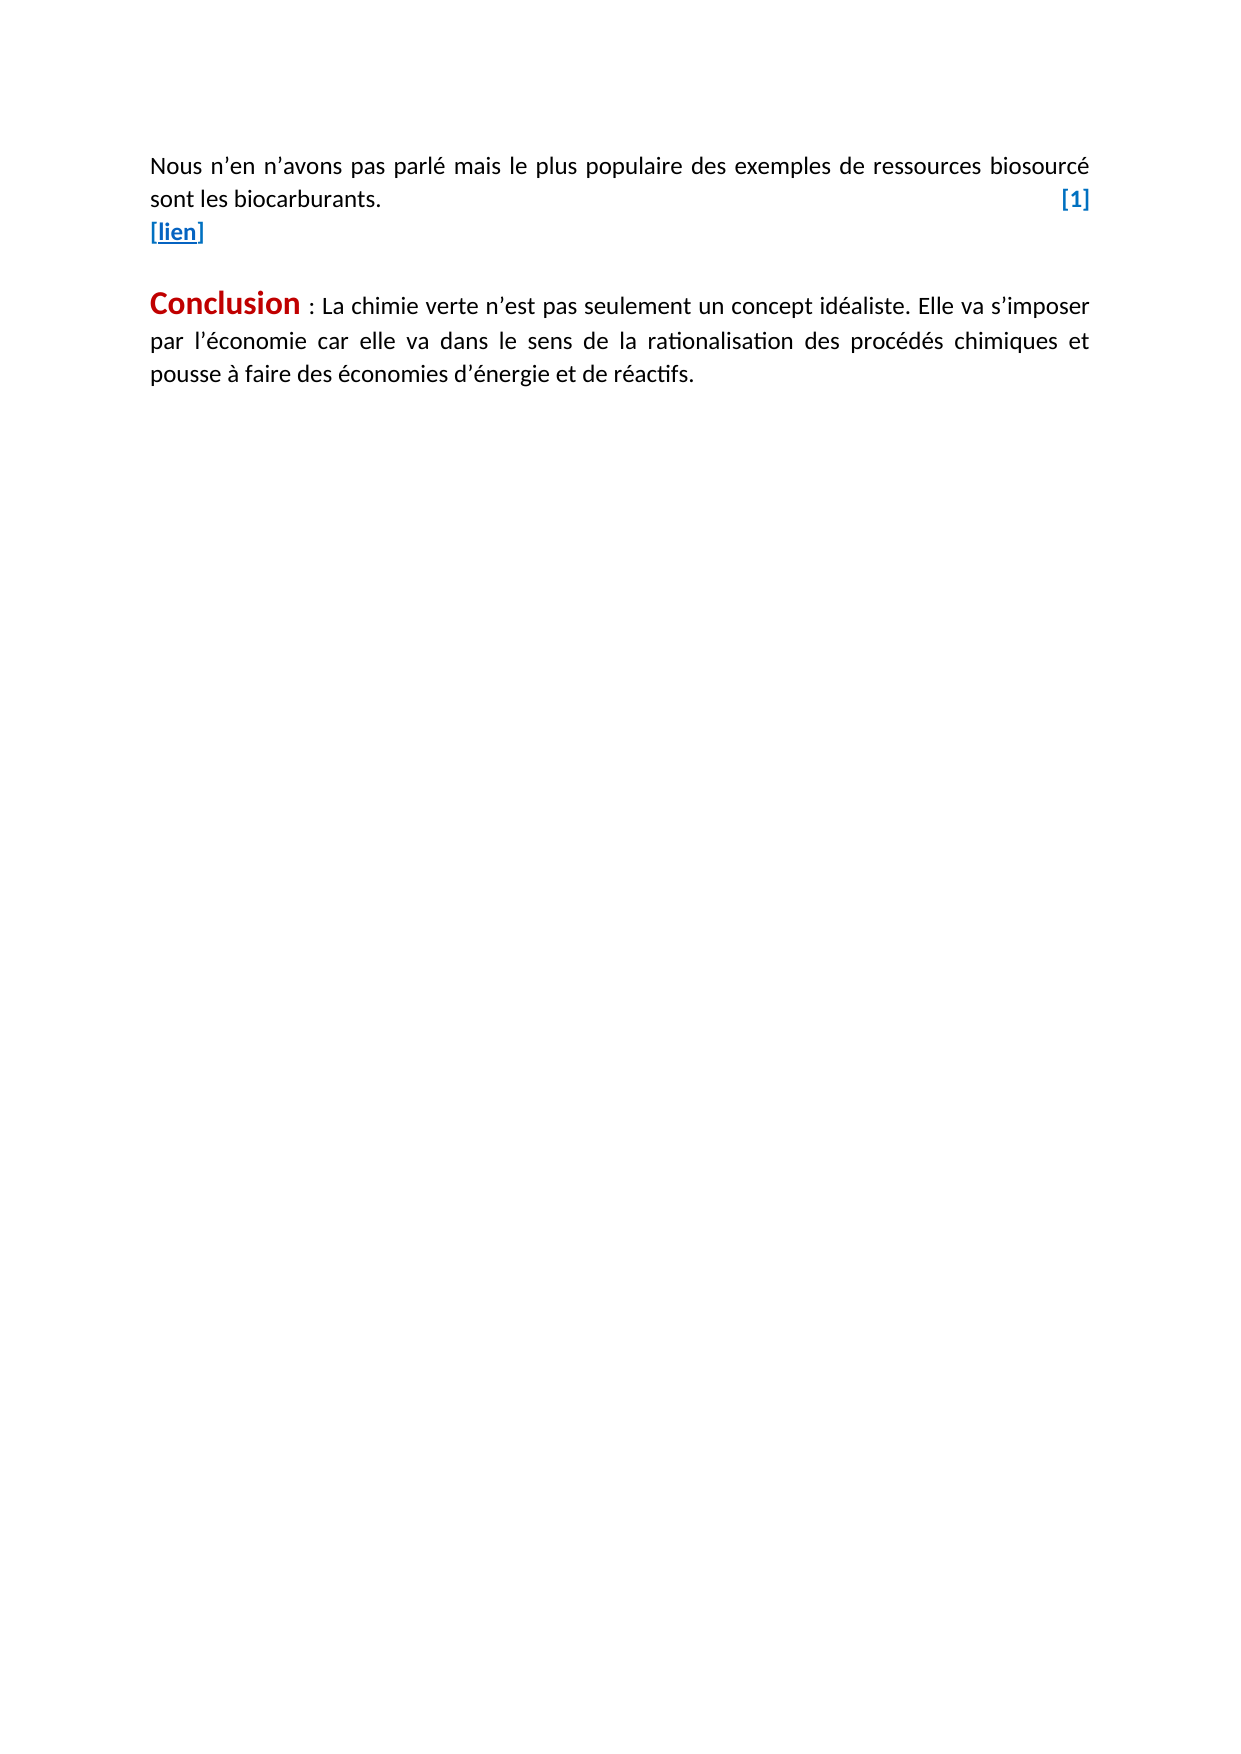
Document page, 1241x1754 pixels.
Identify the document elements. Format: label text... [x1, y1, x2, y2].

text Nous n’en n’avons pas parlé mais le plus populaire des exemples de ressources biosourcé sont les biocarburants. [1] [lien] [150, 150, 1090, 246]
text Conclusion : La chimie verte n’est pas seulement un concept idéaliste. Elle va s’imposer par l’économie car elle va dans le sens de la rationalisation des procédés chimiques et pousse à faire des économies d’énergie et de réactifs. [150, 282, 1090, 388]
